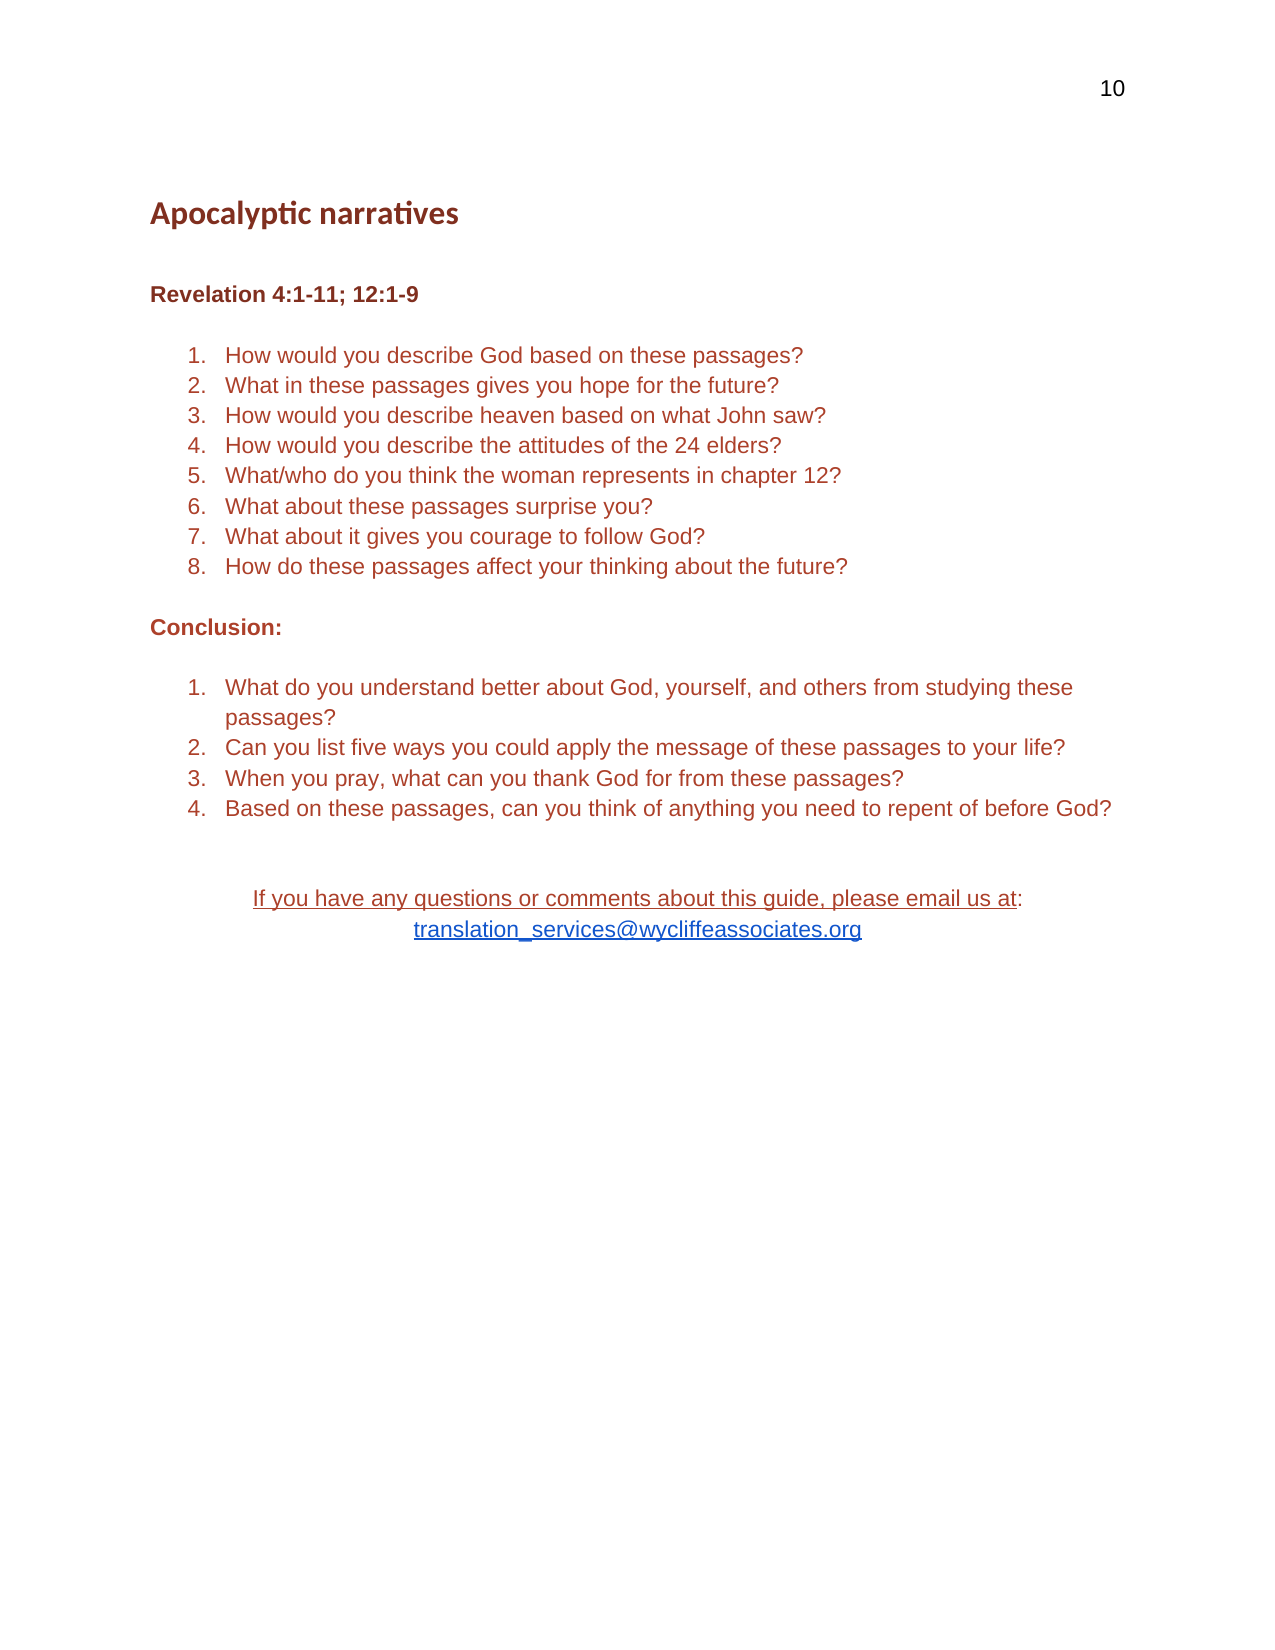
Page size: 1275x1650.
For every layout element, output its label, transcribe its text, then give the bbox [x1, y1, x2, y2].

list How would you describe heaven based on what John saw? [187, 402, 1125, 428]
text If you have any questions or comments about this guide, please email us at: [150, 885, 1125, 912]
list When you pray, what can you thank God for from these passages? [187, 764, 1125, 791]
list Based on these passages, can you think of anything you need to repent of before God? [187, 795, 1125, 821]
list What about these passages surprise you? [187, 493, 1125, 519]
text Revelation 4:1-11; 12:1-9 [150, 281, 1125, 307]
list How would you describe the attitudes of the 24 elders? [187, 432, 1125, 458]
list How do these passages affect your thinking about the future? [187, 553, 1125, 579]
list What/who do you think the woman represents in chapter 12? [187, 462, 1125, 489]
text Conclusion: [150, 613, 1125, 640]
subtitle Apocalyptic narratives [150, 192, 1125, 232]
list What in these passages gives you hope for the future? [187, 372, 1125, 398]
list What do you understand better about God, yourself, and others from studying these passages? [187, 674, 1125, 730]
list How would you describe God based on these passages? [187, 342, 1125, 368]
list What about it gives you courage to follow God? [187, 523, 1125, 549]
text translation_services@wycliffeassociates.org [150, 916, 1125, 942]
list Can you list five ways you could apply the message of these passages to your life? [187, 734, 1125, 761]
